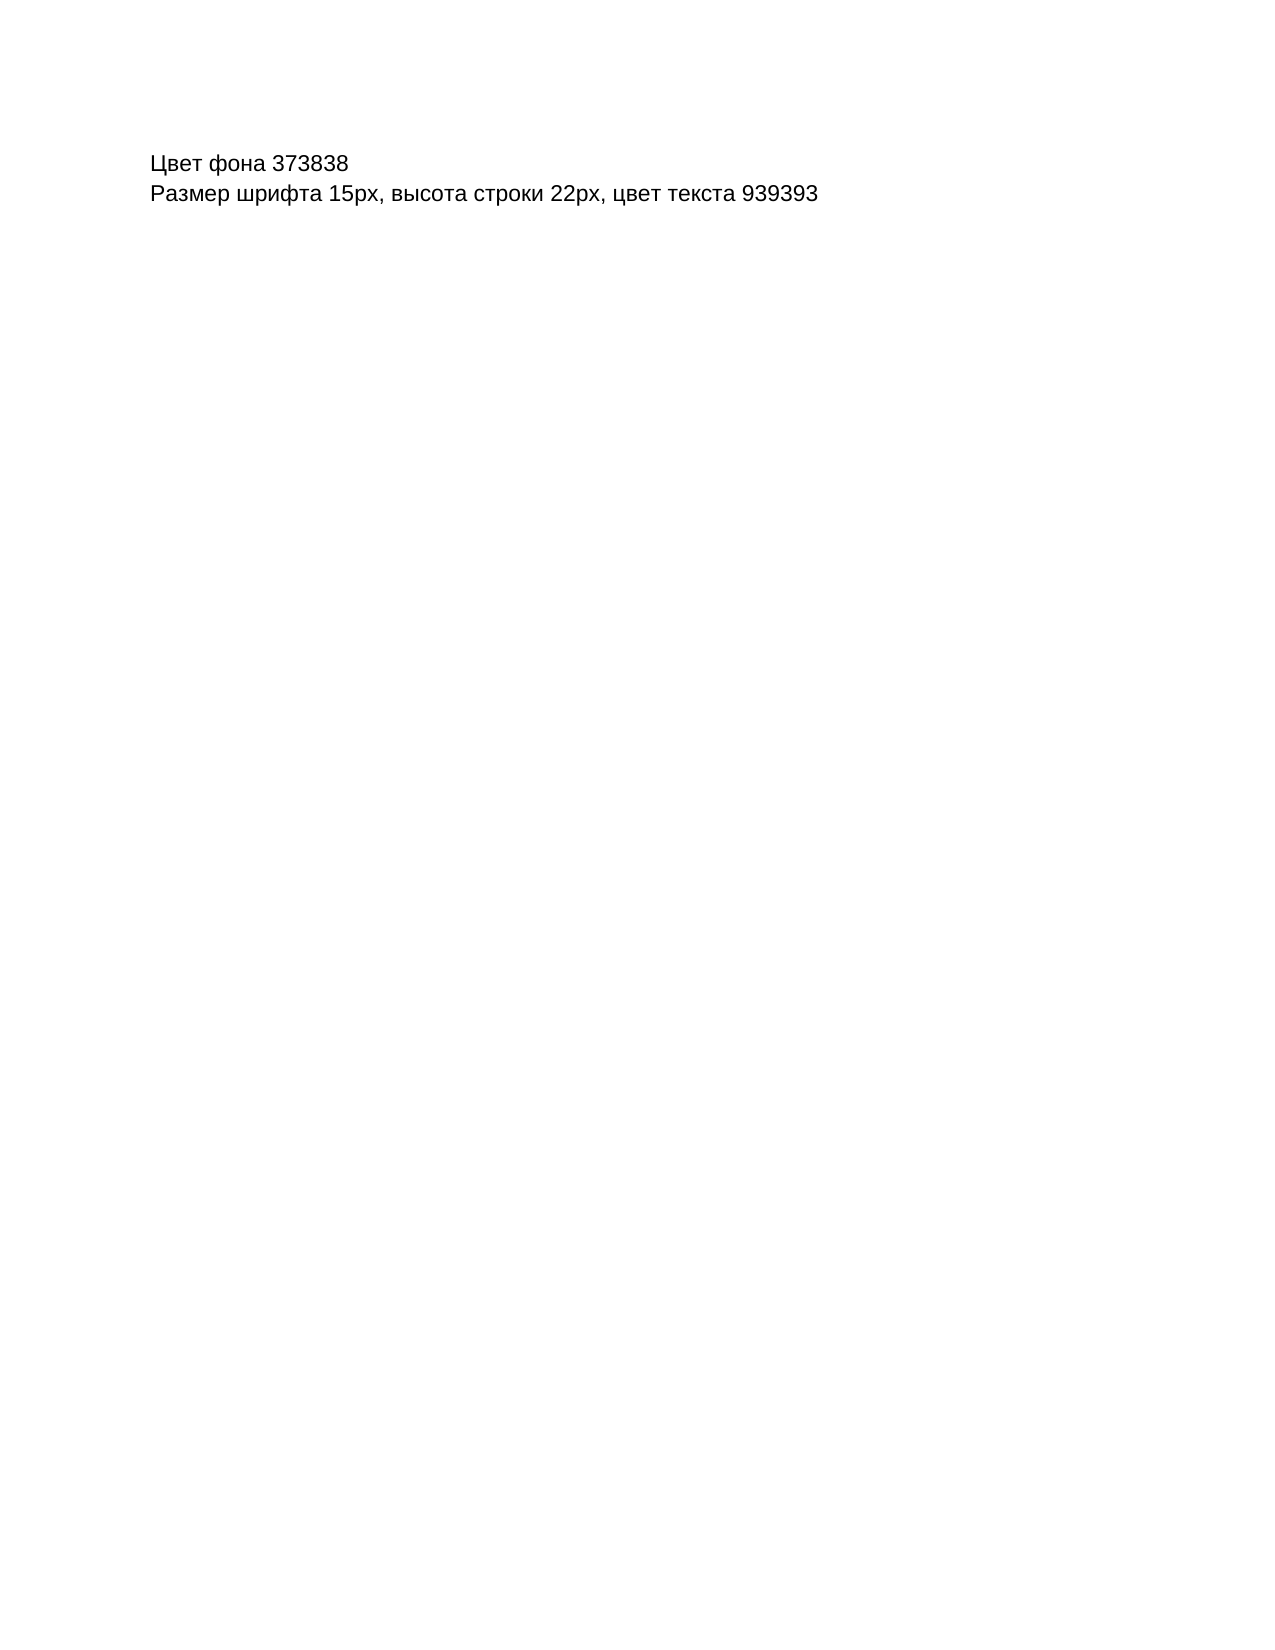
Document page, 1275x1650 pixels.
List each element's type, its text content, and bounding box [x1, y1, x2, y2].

text Размер шрифта 15px, высота строки 22px, цвет текста 939393 [150, 180, 1125, 207]
text Цвет фона 373838 [150, 150, 1125, 176]
